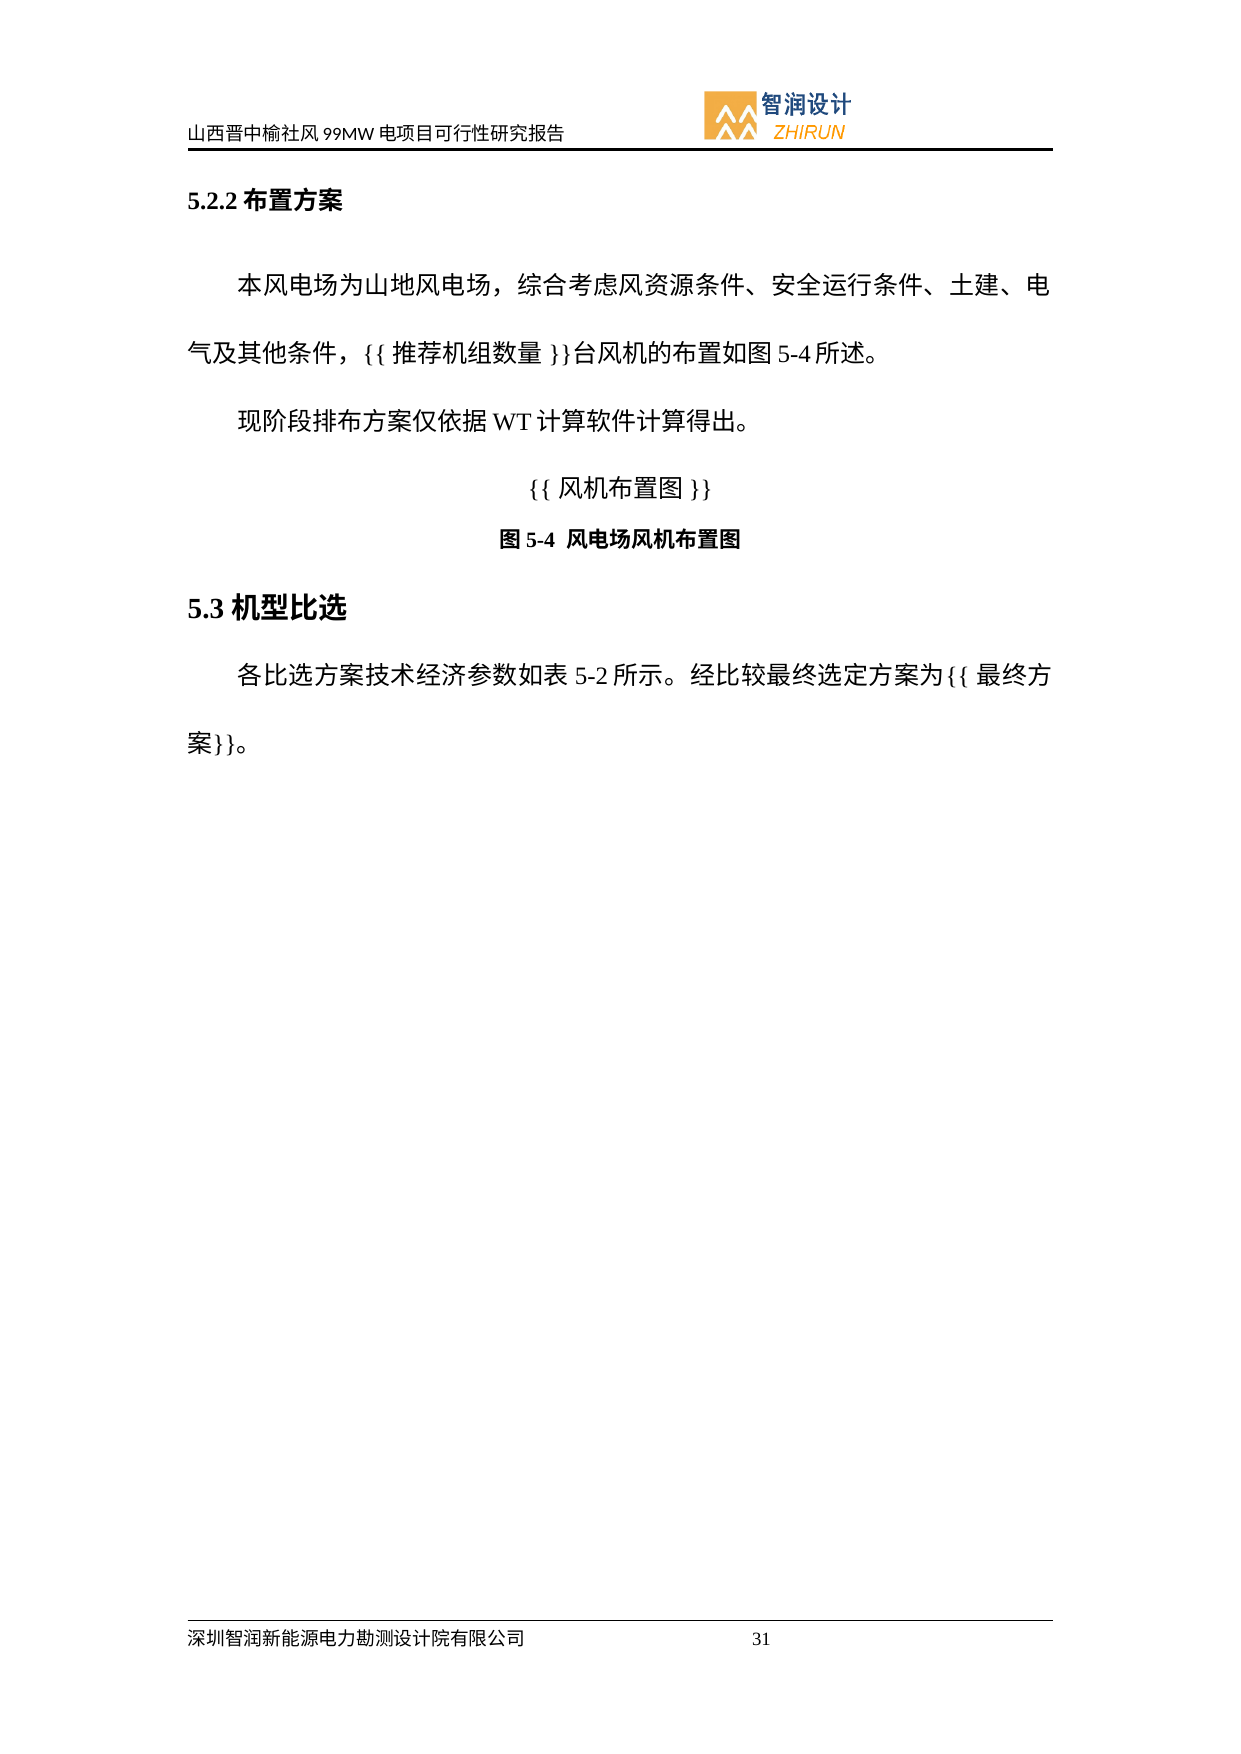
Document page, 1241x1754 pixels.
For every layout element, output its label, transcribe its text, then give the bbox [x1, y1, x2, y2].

text 各比选方案技术经济参数如表5-2所示。经比较最终选定方案为{{ 最终方案}}。 [187, 640, 1053, 776]
picture [704, 88, 852, 141]
text 5.2.2 布置方案 [187, 164, 1053, 232]
text 现阶段排布方案仅依据WT计算软件计算得出。 [187, 385, 1053, 453]
text 图5-4 风电场风机布置图 [187, 521, 1053, 555]
text 5.3 机型比选 [187, 572, 1053, 640]
text 本风电场为山地风电场，综合考虑风资源条件、安全运行条件、土建、电气及其他条件，{{ 推荐机组数量 }}台风机的布置如图5-4所述。 [187, 249, 1053, 385]
text {{ 风机布置图 }} [187, 453, 1053, 521]
